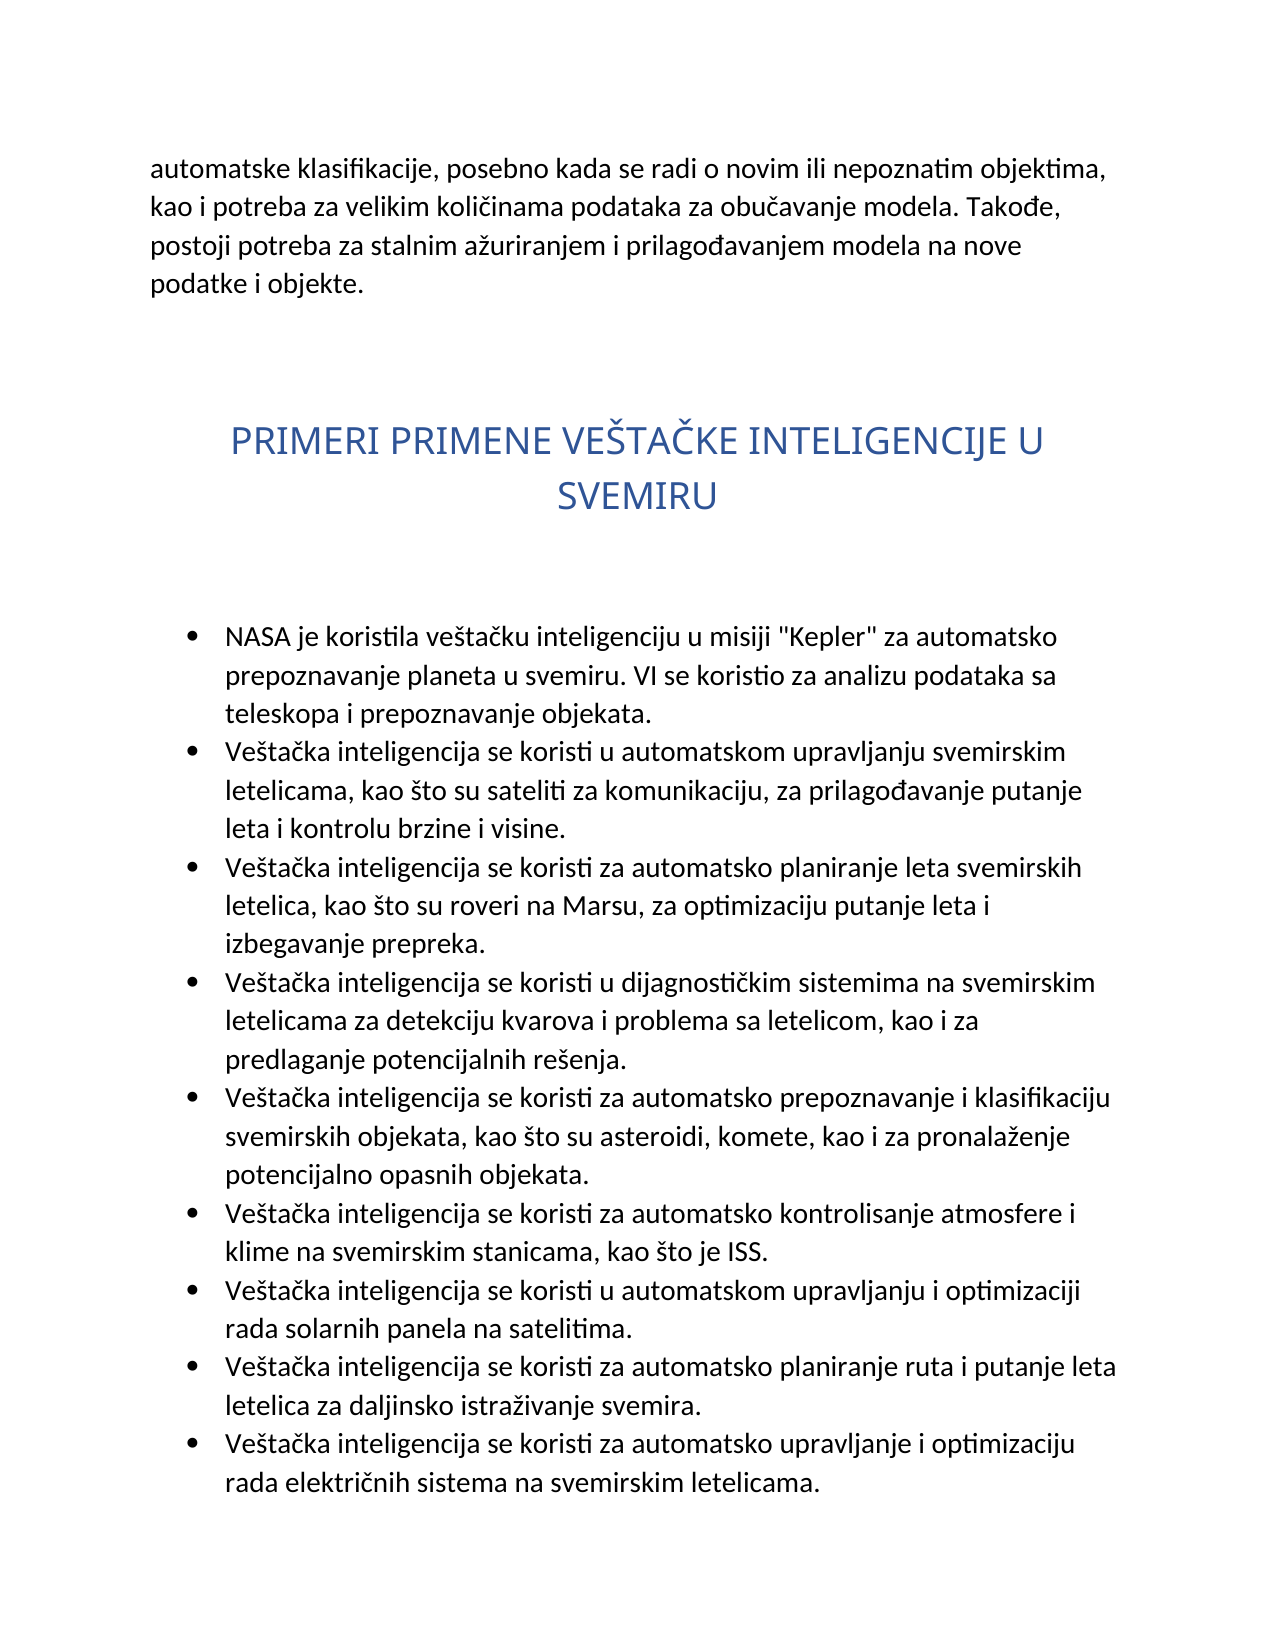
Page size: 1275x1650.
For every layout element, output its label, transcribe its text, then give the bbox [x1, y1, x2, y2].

list Veštačka inteligencija se koristi za automatsko upravljanje i optimizaciju rada električnih sistema na svemirskim letelicama. [187, 1425, 1125, 1499]
list Veštačka inteligencija se koristi za automatsko planiranje leta svemirskih letelica, kao što su roveri na Marsu, za optimizaciju putanje leta i izbegavanje prepreka. [187, 849, 1125, 961]
list Veštačka inteligencija se koristi za automatsko kontrolisanje atmosfere i klime na svemirskim stanicama, kao što je ISS. [187, 1195, 1125, 1269]
list Veštačka inteligencija se koristi u automatskom upravljanju i optimizaciji rada solarnih panela na satelitima. [187, 1272, 1125, 1346]
subtitle PRIMERI PRIMENE VEŠTAČKE INTELIGENCIJE U SVEMIRU [150, 414, 1125, 520]
list Veštačka inteligencija se koristi za automatsko planiranje ruta i putanje leta letelica za daljinsko istraživanje svemira. [187, 1348, 1125, 1422]
list Veštačka inteligencija se koristi u automatskom upravljanju svemirskim letelicama, kao što su sateliti za komunikaciju, za prilagođavanje putanje leta i kontrolu brzine i visine. [187, 733, 1125, 846]
list NASA je koristila veštačku inteligenciju u misiji "Kepler" za automatsko prepoznavanje planeta u svemiru. VI se koristio za analizu podataka sa teleskopa i prepoznavanje objekata. [187, 618, 1125, 731]
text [150, 150, 1125, 301]
list Veštačka inteligencija se koristi u dijagnostičkim sistemima na svemirskim letelicama za detekciju kvarova i problema sa letelicom, kao i za predlaganje potencijalnih rešenja. [187, 964, 1125, 1077]
list Veštačka inteligencija se koristi za automatsko prepoznavanje i klasifikaciju svemirskih objekata, kao što su asteroidi, komete, kao i za pronalaženje potencijalno opasnih objekata. [187, 1079, 1125, 1192]
